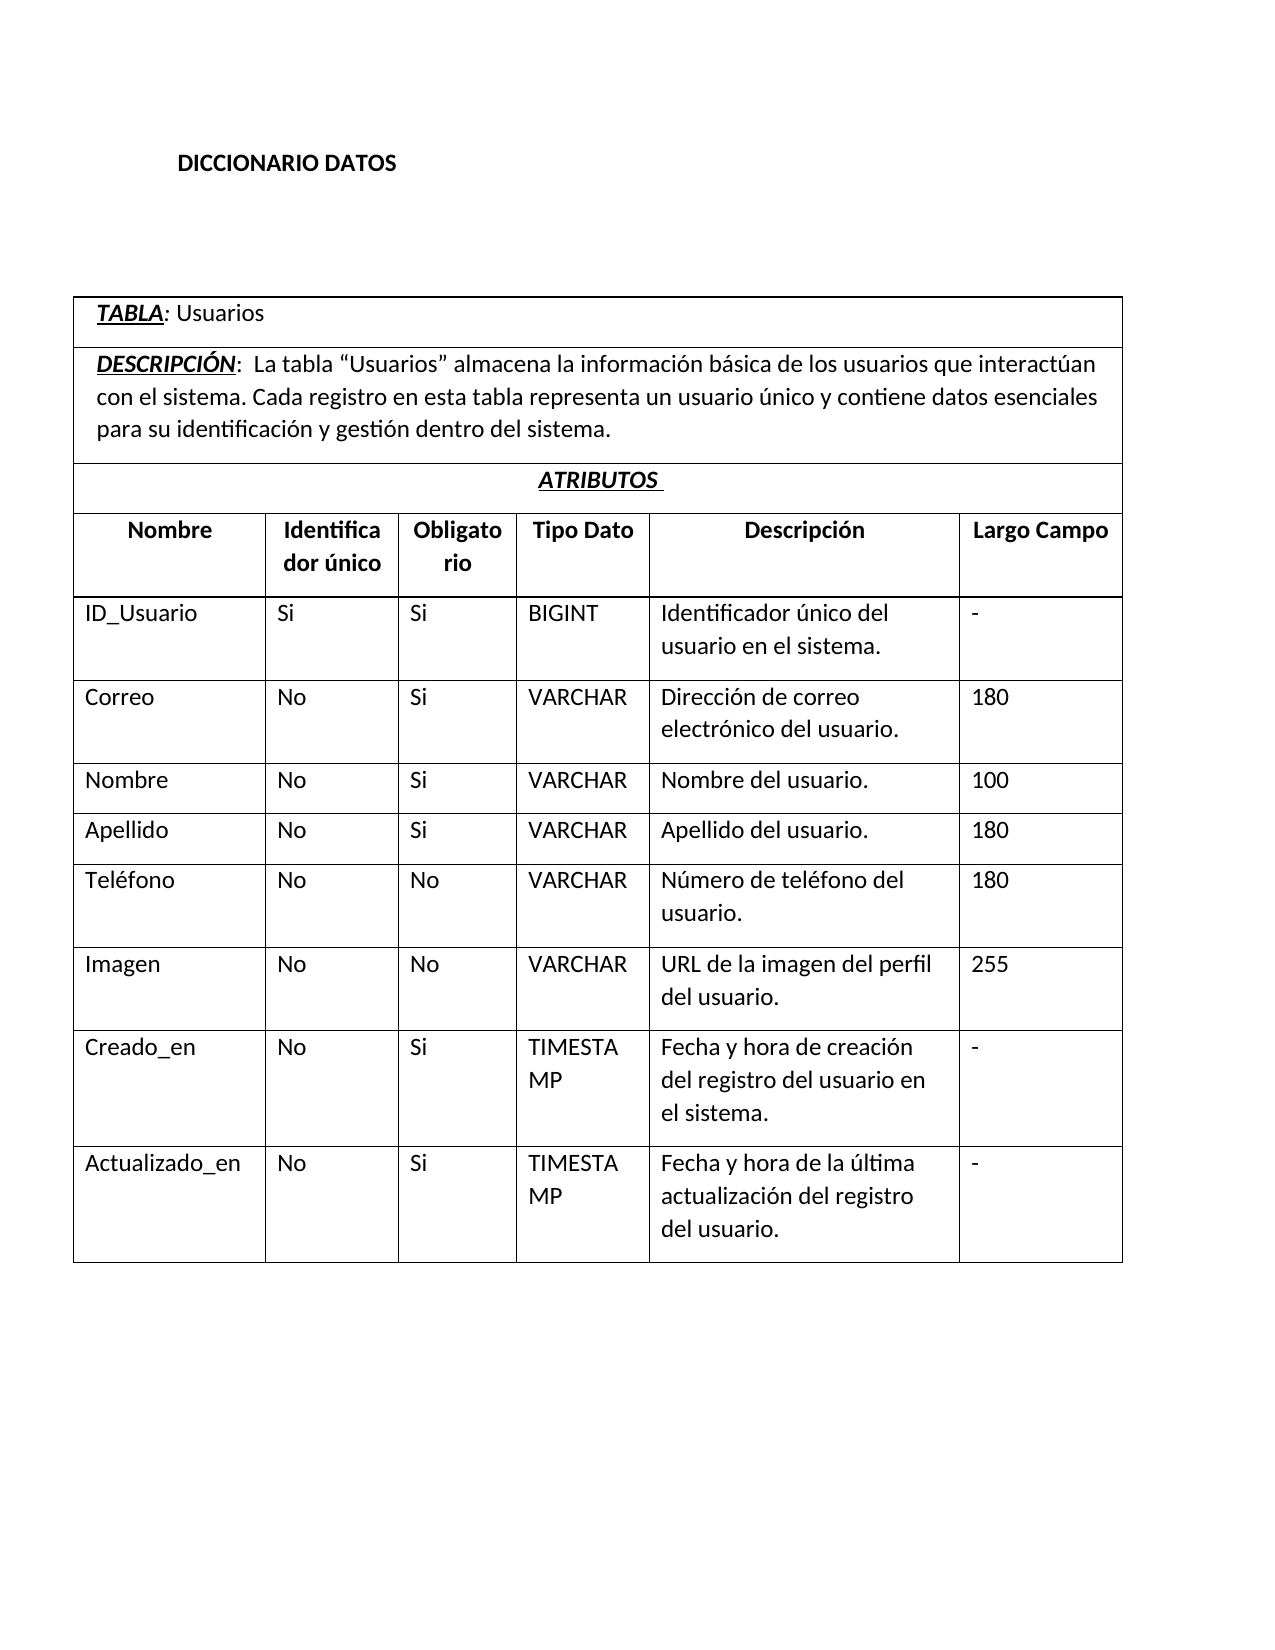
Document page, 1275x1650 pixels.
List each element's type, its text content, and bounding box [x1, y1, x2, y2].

table_cell 180 [960, 865, 1122, 947]
table_cell BIGINT [517, 598, 649, 679]
table_cell Nombre del usuario. [650, 764, 959, 813]
table_cell Apellido [74, 814, 265, 863]
table_cell URL de la imagen del perfil del usuario. [650, 948, 959, 1030]
table_cell No [266, 681, 398, 763]
table_cell No [399, 948, 516, 1030]
table_cell Si [399, 814, 516, 863]
table_cell Creado_en [74, 1031, 265, 1146]
table_cell Nombre [74, 764, 265, 813]
table_cell Identificador único [266, 514, 398, 596]
table_cell - [960, 598, 1122, 679]
table_cell Imagen [74, 948, 265, 1030]
table_cell Apellido del usuario. [650, 814, 959, 863]
table_cell 180 [960, 681, 1122, 763]
table_cell No [266, 1147, 398, 1262]
table_cell Nombre [74, 514, 265, 596]
table_cell TIMESTAMP [517, 1031, 649, 1146]
table_cell Número de teléfono del usuario. [650, 865, 959, 947]
table_cell Teléfono [74, 865, 265, 947]
table_cell DESCRIPCIÓN: La tabla “Usuarios” almacena la información básica de los usuarios que interactúan con el sistema. Cada registro en esta tabla representa un usuario único y contiene datos esenciales para su identificación y gestión dentro del sistema. [74, 348, 1122, 463]
table_cell Si [399, 598, 516, 679]
table_cell Largo Campo [960, 514, 1122, 596]
table_cell Si [266, 598, 398, 679]
table_cell VARCHAR [517, 764, 649, 813]
table_cell 255 [960, 948, 1122, 1030]
table_cell Si [399, 681, 516, 763]
table_cell - [960, 1031, 1122, 1146]
table_cell No [266, 814, 398, 863]
table_cell Obligatorio [399, 514, 516, 596]
table_cell ID_Usuario [74, 598, 265, 679]
table_cell Si [399, 1147, 516, 1262]
table_cell No [266, 1031, 398, 1146]
table_header TABLA: Usuarios [74, 298, 1122, 347]
table_cell VARCHAR [517, 814, 649, 863]
table_cell 100 [960, 764, 1122, 813]
table_cell VARCHAR [517, 681, 649, 763]
table_cell Dirección de correo electrónico del usuario. [650, 681, 959, 763]
table_cell No [266, 948, 398, 1030]
table_cell No [399, 865, 516, 947]
text DICCIONARIO DATOS [177, 148, 1211, 178]
table_cell Descripción [650, 514, 959, 596]
table_cell Actualizado_en [74, 1147, 265, 1262]
table_cell - [960, 1147, 1122, 1262]
table_cell Correo [74, 681, 265, 763]
table_cell No [266, 865, 398, 947]
table_cell VARCHAR [517, 865, 649, 947]
table_cell Tipo Dato [517, 514, 649, 596]
table_cell Fecha y hora de la última actualización del registro del usuario. [650, 1147, 959, 1262]
table_cell ATRIBUTOS [74, 464, 1122, 513]
table_cell Fecha y hora de creación del registro del usuario en el sistema. [650, 1031, 959, 1146]
table_cell 180 [960, 814, 1122, 863]
table_cell Identificador único del usuario en el sistema. [650, 598, 959, 679]
table_cell VARCHAR [517, 948, 649, 1030]
table_cell No [266, 764, 398, 813]
table_cell TIMESTAMP [517, 1147, 649, 1262]
table_cell Si [399, 1031, 516, 1146]
table_cell Si [399, 764, 516, 813]
